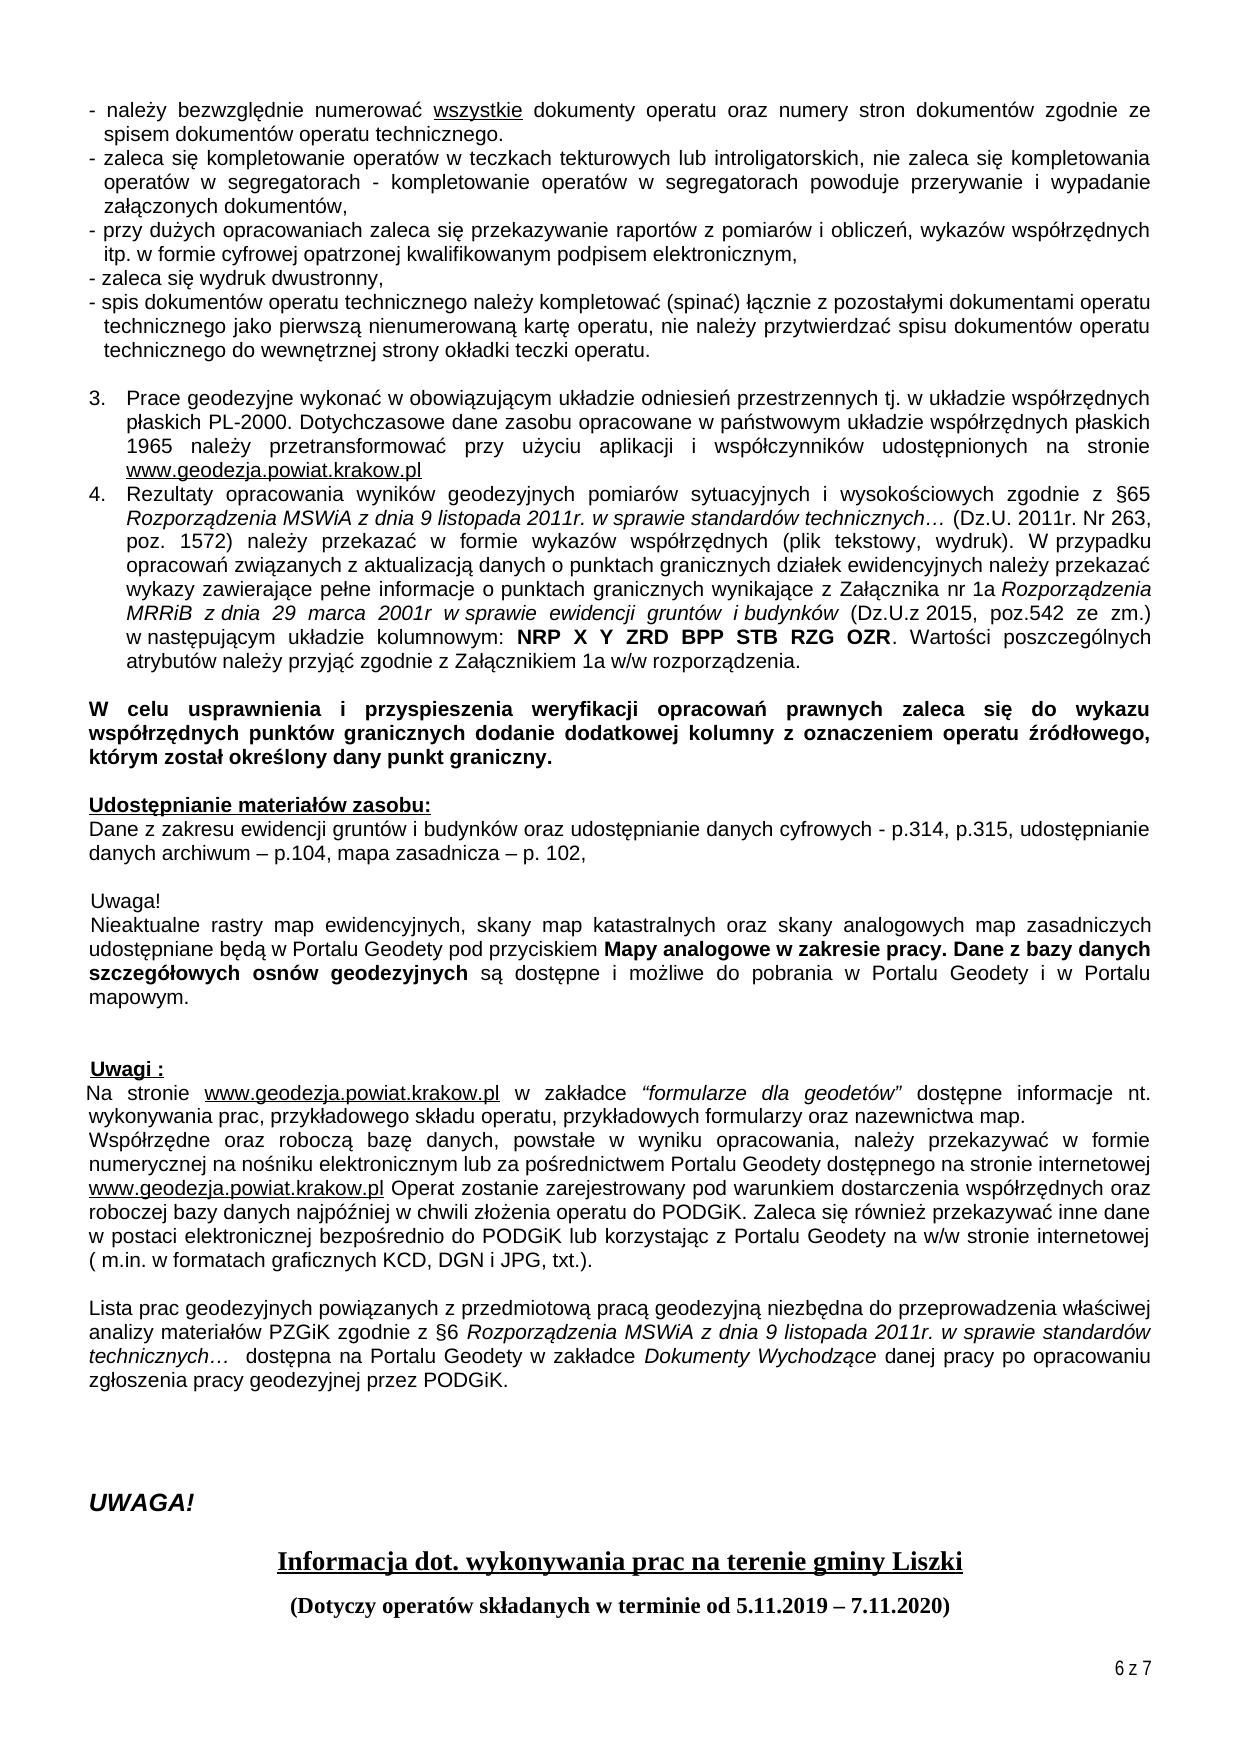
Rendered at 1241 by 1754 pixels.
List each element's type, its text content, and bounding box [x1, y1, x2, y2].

text Na stronie www.geodezja.powiat.krakow.pl w zakładce “formularze dla geodetów” dostępne informacje nt. wykonywania prac, przykładowego składu operatu, przykładowych formularzy oraz nazewnictwa map. [86, 1080, 1152, 1128]
text - spis dokumentów operatu technicznego należy kompletować (spinać) łącznie z pozostałymi dokumentami operatu technicznego jako pierwszą nienumerowaną kartę operatu, nie należy przytwierdzać spisu dokumentów operatu technicznego do wewnętrznej strony okładki teczki operatu. [89, 289, 1152, 361]
text Nieaktualne rastry map ewidencyjnych, skany map katastralnych oraz skany analogowych map zasadniczych udostępniane będą w Portalu Geodety pod przyciskiem Mapy analogowe w zakresie pracy. Dane z bazy danych szczegółowych osnów geodezyjnych są dostępne i możliwe do pobrania w Portalu Geodety i w Portalu mapowym. [89, 913, 1152, 1008]
text Udostępnianie materiałów zasobu: [89, 793, 1152, 817]
text Współrzędne oraz roboczą bazę danych, powstałe w wyniku opracowania, należy przekazywać w formie numerycznej na nośniku elektronicznym lub za pośrednictwem Portalu Geodety dostępnego na stronie internetowej www.geodezja.powiat.krakow.pl Operat zostanie zarejestrowany pod warunkiem dostarczenia współrzędnych oraz roboczej bazy danych najpóźniej w chwili złożenia operatu do PODGiK. Zaleca się również przekazywać inne dane w postaci elektronicznej bezpośrednio do PODGiK lub korzystając z Portalu Geodety na w/w stronie internetowej ( m.in. w formatach graficznych KCD, DGN i JPG, txt.). [89, 1128, 1152, 1272]
text - zaleca się kompletowanie operatów w teczkach tekturowych lub introligatorskich, nie zaleca się kompletowania operatów w segregatorach - kompletowanie operatów w segregatorach powoduje przerywanie i wypadanie załączonych dokumentów, [89, 146, 1152, 218]
text Uwaga! [89, 889, 1152, 913]
text - przy dużych opracowaniach zaleca się przekazywanie raportów z pomiarów i obliczeń, wykazów współrzędnych itp. w formie cyfrowej opatrzonej kwalifikowanym podpisem elektronicznym, [89, 218, 1152, 266]
text UWAGA! [89, 1488, 1152, 1516]
text Uwagi : [89, 1056, 1152, 1080]
text - zaleca się wydruk dwustronny, [89, 266, 1152, 289]
text (Dotyczy operatów składanych w terminie od 5.11.2019 – 7.11.2020) [89, 1592, 1152, 1618]
text Informacja dot. wykonywania prac na terenie gminy Liszki [89, 1545, 1152, 1576]
list Prace geodezyjne wykonać w obowiązującym układzie odniesień przestrzennych tj. w układzie współrzędnych płaskich PL-2000. Dotychczasowe dane zasobu opracowane w państwowym układzie współrzędnych płaskich 1965 należy przetransformować przy użyciu aplikacji i współczynników udostępnionych na stronie www.geodezja.powiat.krakow.pl [89, 386, 1152, 481]
text - należy bezwzględnie numerować wszystkie dokumenty operatu oraz numery stron dokumentów zgodnie ze spisem dokumentów operatu technicznego. [89, 98, 1152, 146]
list Rezultaty opracowania wyników geodezyjnych pomiarów sytuacyjnych i wysokościowych zgodnie z §65 Rozporządzenia MSWiA z dnia 9 listopada 2011r. w sprawie standardów technicznych… (Dz.U. 2011r. Nr 263, poz. 1572) należy przekazać w formie wykazów współrzędnych (plik tekstowy, wydruk). W przypadku opracowań związanych z aktualizacją danych o punktach granicznych działek ewidencyjnych należy przekazać wykazy zawierające pełne informacje o punktach granicznych wynikające z Załącznika nr 1a Rozporządzenia MRRiB z dnia 29 marca 2001r w sprawie ewidencji gruntów i budynków (Dz.U.z 2015, poz.542 ze zm.) w następującym układzie kolumnowym: NRP X Y ZRD BPP STB RZG OZR. Wartości poszczególnych atrybutów należy przyjąć zgodnie z Załącznikiem 1a w/w rozporządzenia. [89, 481, 1152, 673]
text Dane z zakresu ewidencji gruntów i budynków oraz udostępnianie danych cyfrowych - p.314, p.315, udostępnianie danych archiwum – p.104, mapa zasadnicza – p. 102, [89, 817, 1152, 865]
text Lista prac geodezyjnych powiązanych z przedmiotową pracą geodezyjną niezbędna do przeprowadzenia właściwej analizy materiałów PZGiK zgodnie z §6 Rozporządzenia MSWiA z dnia 9 listopada 2011r. w sprawie standardów technicznych… dostępna na Portalu Geodety w zakładce Dokumenty Wychodzące danej pracy po opracowaniu zgłoszenia pracy geodezyjnej przez PODGiK. [89, 1296, 1152, 1392]
text W celu usprawnienia i przyspieszenia weryfikacji opracowań prawnych zaleca się do wykazu współrzędnych punktów granicznych dodanie dodatkowej kolumny z oznaczeniem operatu źródłowego, którym został określony dany punkt graniczny. [89, 697, 1152, 769]
